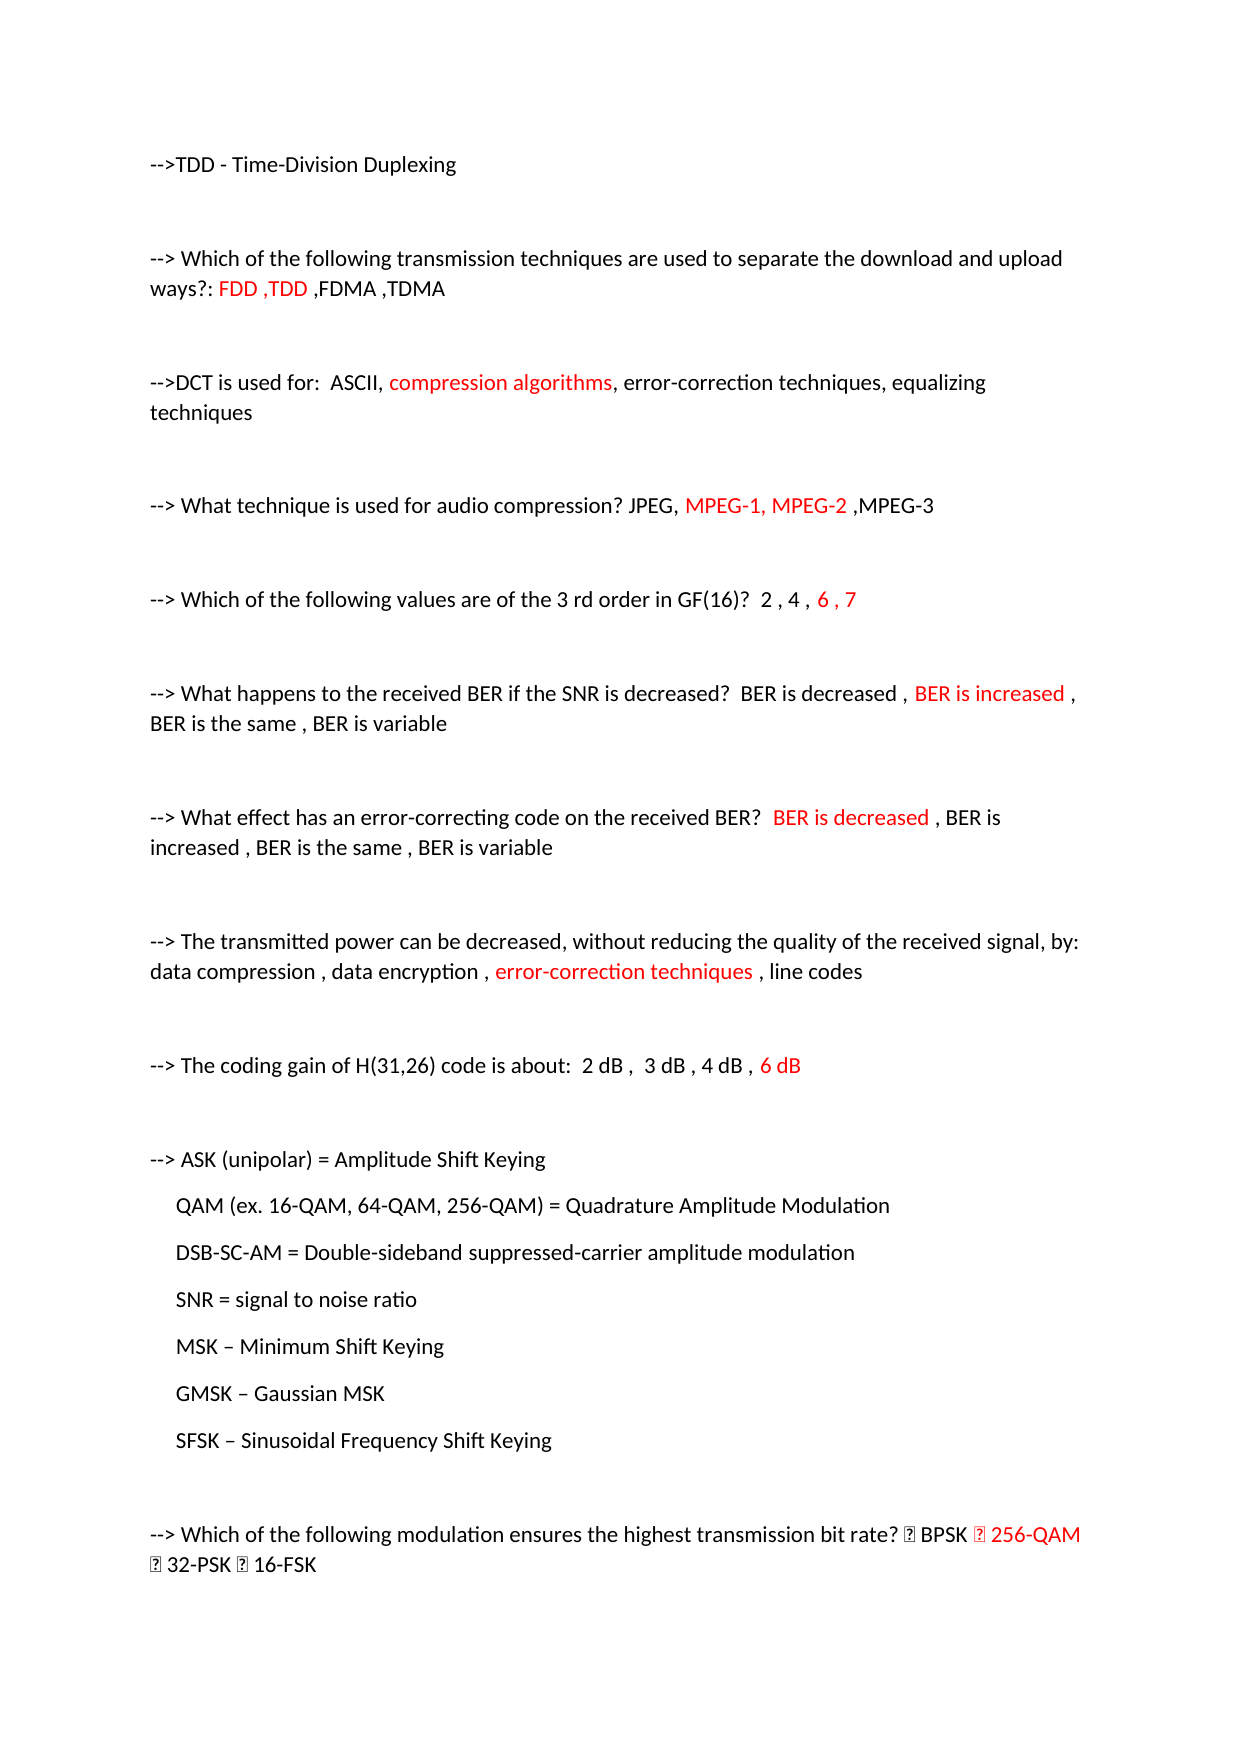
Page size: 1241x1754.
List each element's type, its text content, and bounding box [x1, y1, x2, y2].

text -->DCT is used for: ASCII, compression algorithms, error-correction techniques, equalizing techniques [150, 368, 1090, 426]
text SNR = signal to noise ratio [150, 1285, 1090, 1313]
text --> What technique is used for audio compression? JPEG, MPEG-1, MPEG-2 ,MPEG-3 [150, 492, 1090, 520]
text --> What effect has an error-correcting code on the received BER? BER is decreased , BER is increased , BER is the same , BER is variable [150, 803, 1090, 861]
text GMSK – Gaussian MSK [150, 1379, 1090, 1407]
text DSB-SC-AM = Double-sideband suppressed-carrier amplitude modulation [150, 1238, 1090, 1267]
text SFSK – Sinusoidal Frequency Shift Keying [150, 1426, 1090, 1454]
text MSK – Minimum Shift Keying [150, 1332, 1090, 1360]
text --> What happens to the received BER if the SNR is decreased? BER is decreased , BER is increased , BER is the same , BER is variable [150, 679, 1090, 737]
text --> Which of the following values are of the 3 rd order in GF(16)? 2 , 4 , 6 , 7 [150, 585, 1090, 613]
text --> ASK (unipolar) = Amplitude Shift Keying [150, 1145, 1090, 1173]
text -->TDD - Time-Division Duplexing [150, 150, 1090, 178]
text QAM (ex. 16-QAM, 64-QAM, 256-QAM) = Quadrature Amplitude Modulation [150, 1192, 1090, 1220]
text --> The coding gain of H(31,26) code is about: 2 dB , 3 dB , 4 dB , 6 dB [150, 1051, 1090, 1079]
text --> The transmitted power can be decreased, without reducing the quality of the received signal, by: data compression , data encryption , error-correction techniques , line codes [150, 927, 1090, 985]
text --> Which of the following modulation ensures the highest transmission bit rate?  BPSK  256-QAM  32-PSK  16-FSK [150, 1520, 1090, 1578]
text --> Which of the following transmission techniques are used to separate the download and upload ways?: FDD ,TDD ,FDMA ,TDMA [150, 244, 1090, 302]
